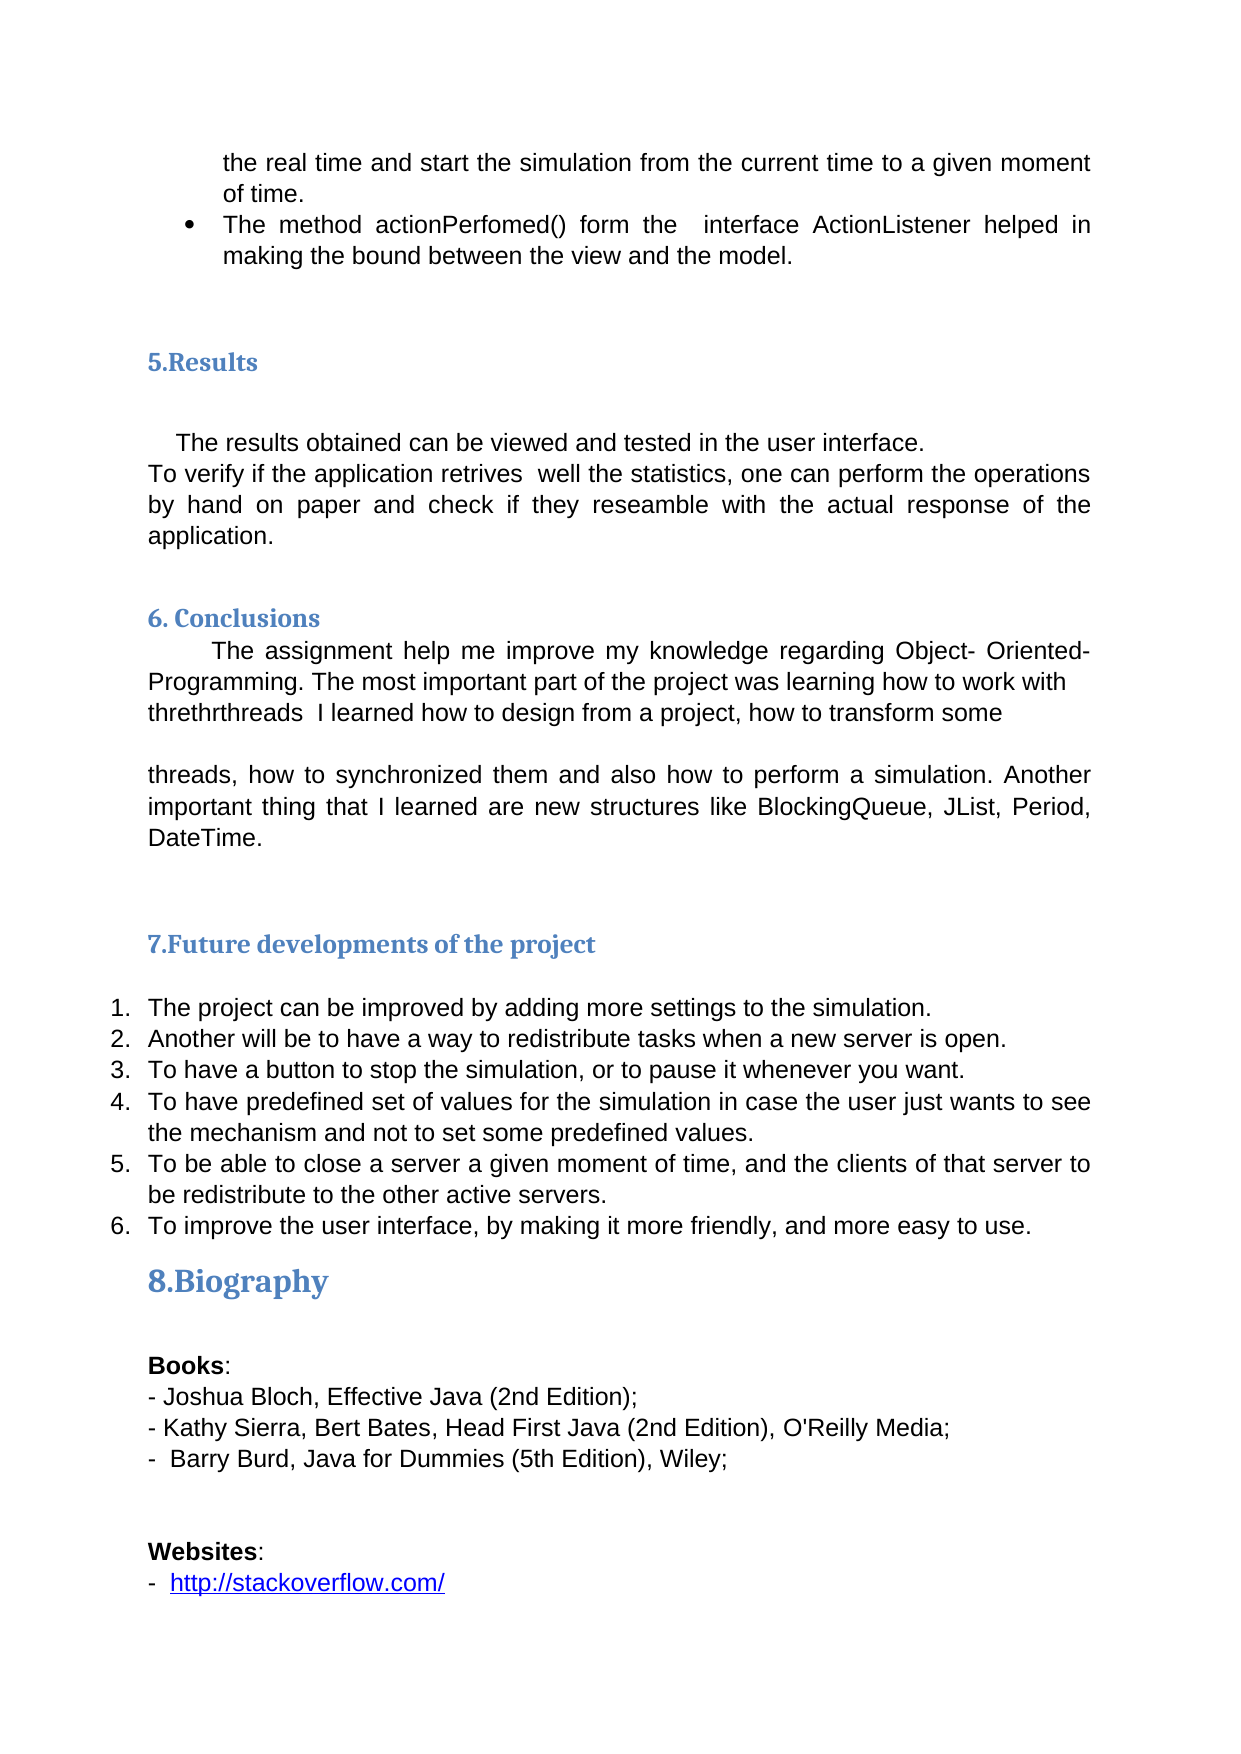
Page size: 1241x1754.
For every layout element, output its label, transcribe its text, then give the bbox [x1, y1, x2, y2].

list To have predefined set of values for the simulation in case the user just wants to see the mechanism and not to set some predefined values. [110, 1086, 1093, 1146]
list Websites: [148, 1537, 1093, 1566]
subtitle 8.Biography [148, 1262, 1093, 1301]
list - http://stackoverflow.com/ [148, 1568, 1093, 1597]
list The assignment help me improve my knowledge regarding Object- Oriented- Programming. The most important part of the project was learning how to work with [148, 636, 1093, 696]
list The project can be improved by adding more settings to the simulation. [110, 993, 1093, 1022]
list The Joda Time package provided two important classes for this project, namely : Period and DateTime. The first one the one that helped with setting a period for the task to be performed. And the second one help with retrieving the real time and start the simulation from the current time to a given moment of time. [185, 148, 1093, 207]
subtitle 7.Future developments of the project [148, 929, 1093, 960]
list To improve the user interface, by making it more friendly, and more easy to use. [110, 1211, 1093, 1239]
list - Barry Burd, Java for Dummies (5th Edition), Wiley; [148, 1444, 1093, 1473]
list Another will be to have a way to redistribute tasks when a new server is open. [110, 1024, 1093, 1053]
subtitle 6. Conclusions [148, 603, 1093, 634]
text The results obtained can be viewed and tested in the user interface. [148, 427, 1093, 456]
text To verify if the application retrives well the statistics, one can perform the operations by hand on paper and check if they reseamble with the actual response of the application. [148, 458, 1093, 549]
list To have a button to stop the simulation, or to pause it whenever you want. [110, 1055, 1093, 1084]
list To be able to close a server a given moment of time, and the clients of that server to be redistribute to the other active servers. [110, 1148, 1093, 1208]
subtitle 5.Results [148, 347, 1093, 378]
list threthrthreads I learned how to design from a project, how to transform some [148, 698, 1093, 727]
text - Kathy Sierra, Bert Bates, Head First Java (2nd Edition), O'Reilly Media; [148, 1413, 1093, 1442]
list The method actionPerfomed() form the interface ActionListener helped in making the bound between the view and the model. [185, 210, 1093, 269]
list threads, how to synchronized them and also how to perform a simulation. Another important thing that I learned are new structures like BlockingQueue, JList, Period, DateTime. [148, 760, 1093, 851]
list Books: [148, 1351, 1093, 1379]
list - Joshua Bloch, Effective Java (2nd Edition); [148, 1382, 1093, 1411]
